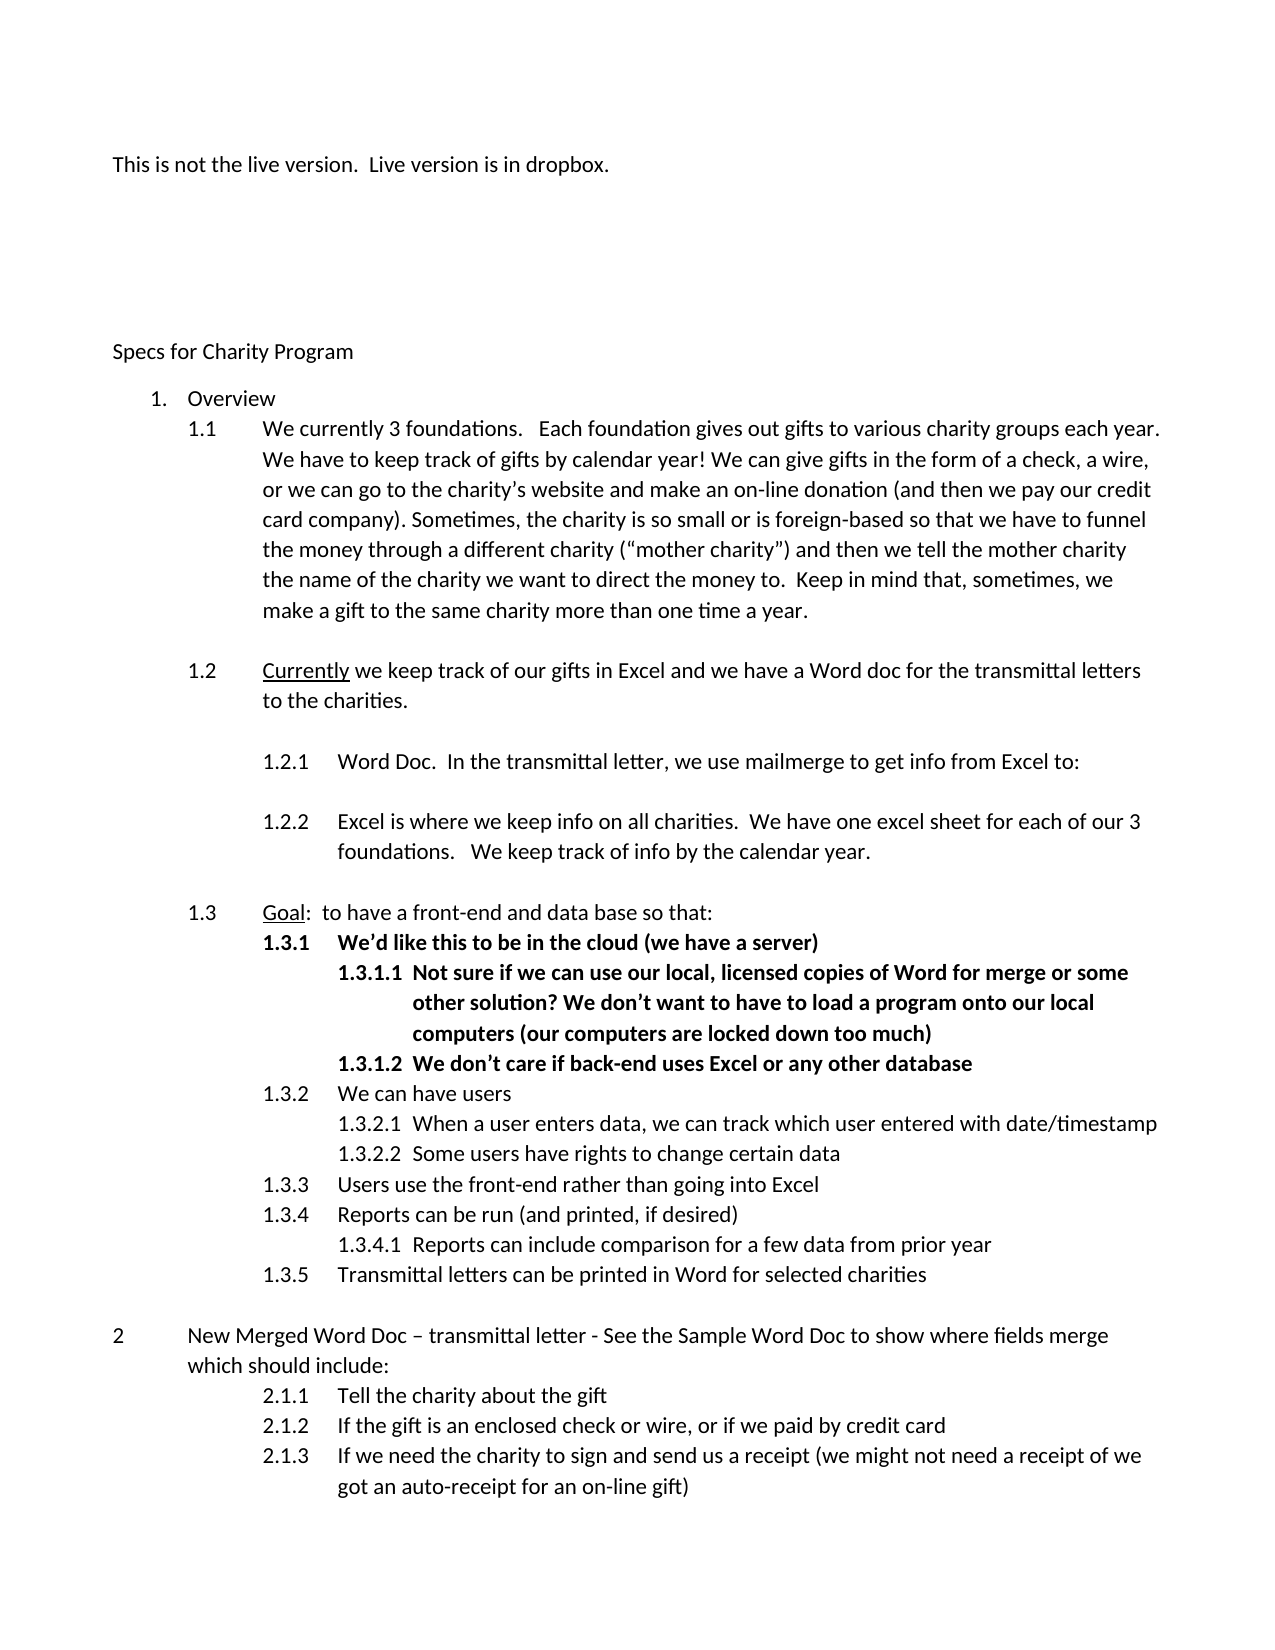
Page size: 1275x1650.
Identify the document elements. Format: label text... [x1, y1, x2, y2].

list We currently 3 foundations. Each foundation gives out gifts to various charity groups each year. We have to keep track of gifts by calendar year! We can give gifts in the form of a check, a wire, or we can go to the charity’s website and make an on-line donation (and then we pay our credit card company). Sometimes, the charity is so small or is foreign-based so that we have to funnel the money through a different charity (“mother charity”) and then we tell the mother charity the name of the charity we want to direct the money to. Keep in mind that, sometimes, we make a gift to the same charity more than one time a year. [187, 414, 1162, 624]
list New Merged Word Doc – transmittal letter - See the Sample Word Doc to show where fields merge which should include: [112, 1321, 1162, 1379]
list If the gift is an enclosed check or wire, or if we paid by credit card [262, 1411, 1162, 1439]
list Excel is where we keep info on all charities. We have one excel sheet for each of our 3 foundations. We keep track of info by the calendar year. [262, 807, 1162, 866]
list If we need the charity to sign and send us a receipt (we might not need a receipt of we got an auto-receipt for an on-line gift) [262, 1442, 1162, 1500]
text This is not the live version. Live version is in dropbox. [112, 150, 1162, 178]
list When a user enters data, we can track which user entered with date/timestamp [337, 1109, 1162, 1137]
list Word Doc. In the transmittal letter, we use mailmerge to get info from Excel to: [262, 747, 1162, 775]
list Reports can include comparison for a few data from prior year [337, 1230, 1162, 1258]
list Not sure if we can use our local, licensed copies of Word for merge or some other solution? We don’t want to have to load a program onto our local computers (our computers are locked down too much) [337, 958, 1162, 1047]
list Users use the front-end rather than going into Excel [262, 1170, 1162, 1198]
list Some users have rights to change certain data [337, 1139, 1162, 1168]
list Goal: to have a front-end and data base so that: [187, 898, 1162, 926]
list Tell the charity about the gift [262, 1381, 1162, 1409]
list Overview [150, 384, 1162, 412]
list We don’t care if back-end uses Excel or any other database [337, 1049, 1162, 1077]
text Specs for Charity Program [112, 337, 1162, 366]
list Currently we keep track of our gifts in Excel and we have a Word doc for the transmittal letters to the charities. [187, 656, 1162, 714]
list Reports can be run (and printed, if desired) [262, 1200, 1162, 1228]
list We can have users [262, 1079, 1162, 1107]
list We’d like this to be in the cloud (we have a server) [262, 928, 1162, 956]
list Transmittal letters can be printed in Word for selected charities [262, 1260, 1162, 1288]
